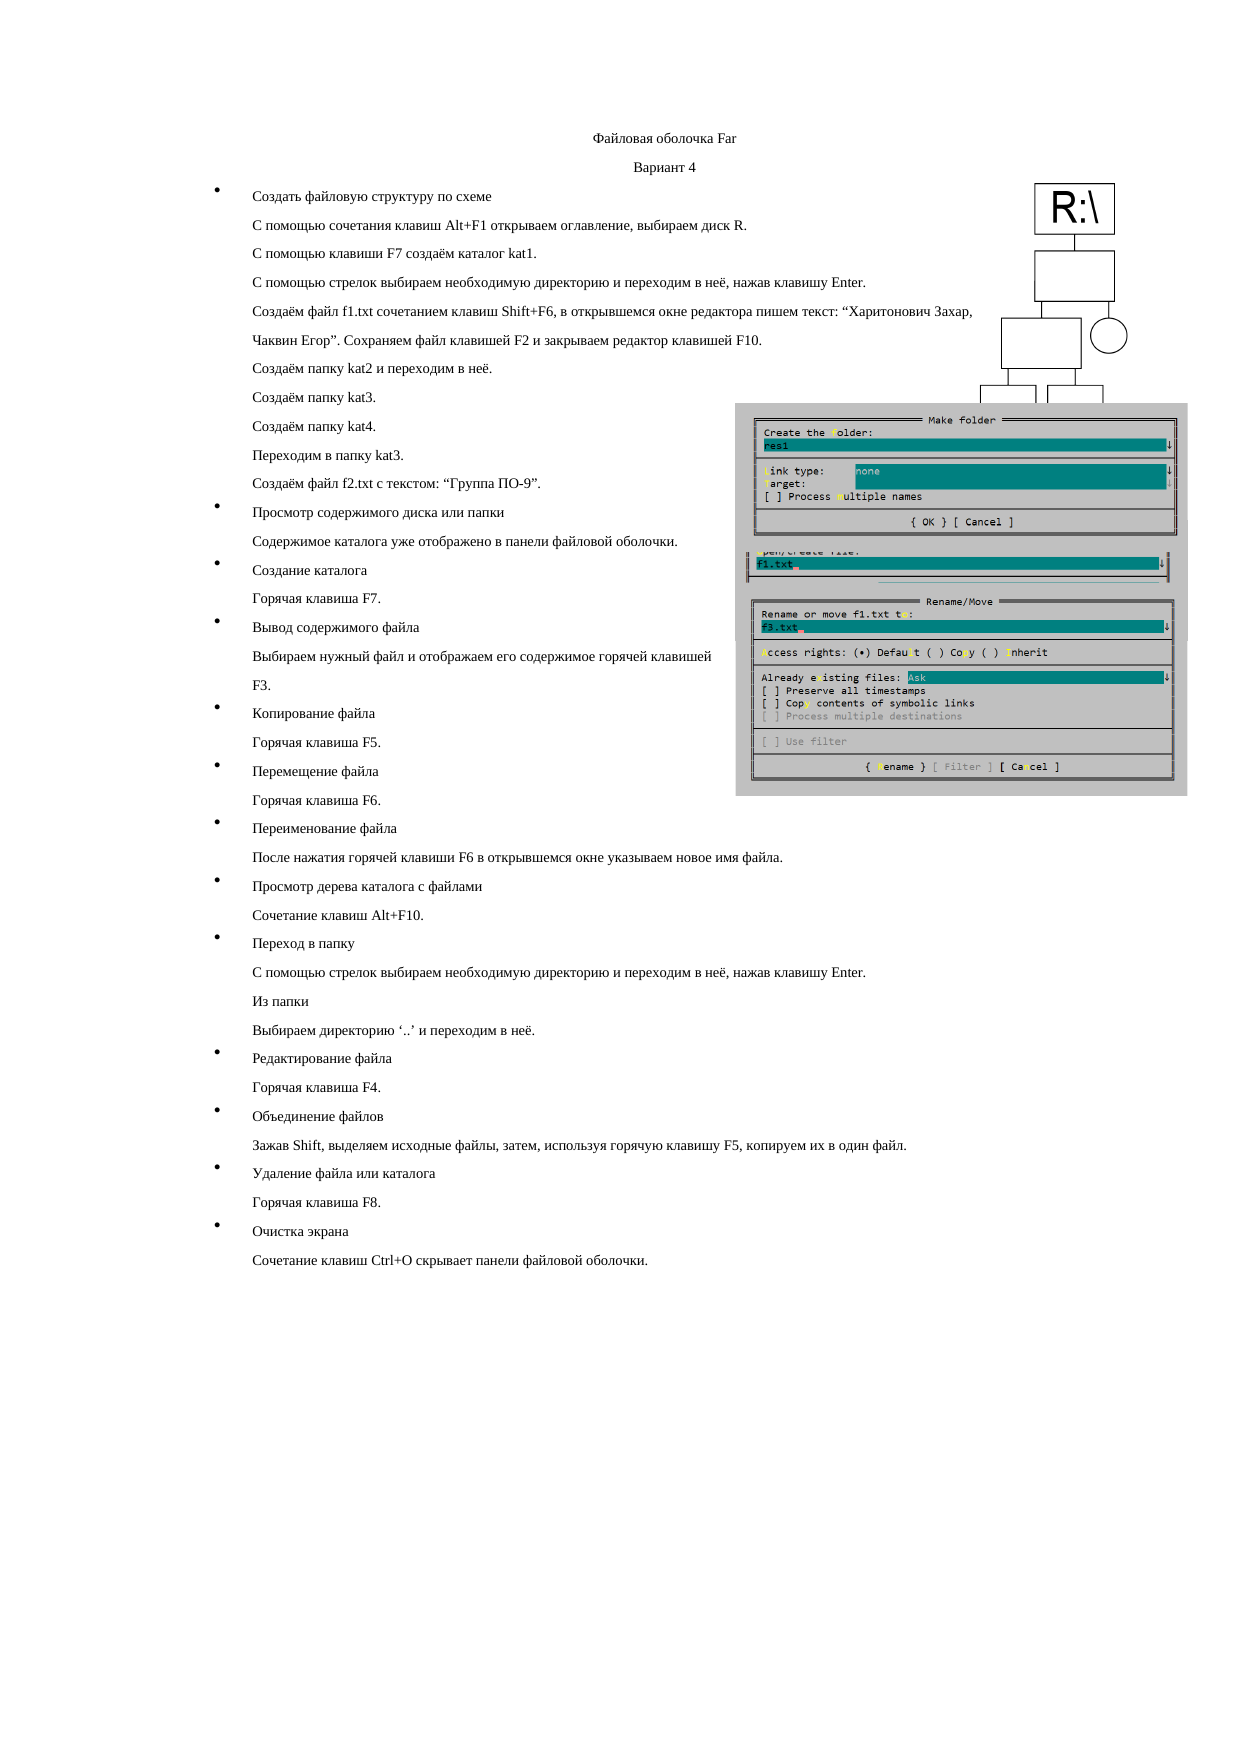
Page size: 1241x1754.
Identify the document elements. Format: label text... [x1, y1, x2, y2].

text Файловая оболочка Far [177, 118, 1152, 147]
list Горячая клавиша F7. [252, 578, 735, 607]
list Просмотр содержимого диска или папки [214, 492, 735, 521]
list Переименование файла [214, 808, 1152, 837]
list Переход в папку [214, 923, 1152, 952]
list Перемещение файла [214, 751, 735, 779]
list Вывод содержимого файла [214, 607, 735, 636]
list С помощью клавиши F7 создаём каталог kat1. [252, 233, 1152, 262]
list Создаём папку kat2 и переходим в неё. [252, 348, 1152, 377]
list Горячая клавиша F5. [252, 722, 735, 751]
list Сочетание клавиш Alt+F10. [252, 894, 1152, 923]
picture [735, 183, 1188, 796]
list Выбираем нужный файл и отображаем его содержимое горячей клавишей F3. [252, 636, 735, 693]
list Создание каталога [214, 549, 735, 578]
list Из папки [252, 981, 1152, 1009]
list С помощью сочетания клавиш Alt+F1 открываем оглавление, выбираем диск R. [252, 204, 1152, 233]
list Содержимое каталога уже отображено в панели файловой оболочки. [252, 521, 735, 549]
list Создаём файл f1.txt сочетанием клавиш Shift+F6, в открывшемся окне редактора пишем текст: “Харитонович Захар, Чаквин Егор”. Сохраняем файл клавишей F2 и закрываем редактор клавишей F10. [252, 291, 1152, 348]
list С помощью стрелок выбираем необходимую директорию и переходим в неё, нажав клавишу Enter. [252, 262, 1152, 291]
list Создать файловую структуру по схеме [214, 176, 1152, 204]
list Создаём папку kat4. [252, 406, 735, 434]
list После нажатия горячей клавиши F6 в открывшемся окне указываем новое имя файла. [252, 837, 1152, 866]
list С помощью стрелок выбираем необходимую директорию и переходим в неё, нажав клавишу Enter. [252, 952, 1152, 981]
list Объединение файлов [214, 1096, 1152, 1124]
list Горячая клавиша F8. [252, 1182, 1152, 1211]
list Создаём файл f2.txt с текстом: “Группа ПО-9”. [252, 463, 735, 492]
list Выбираем директорию ‘..’ и переходим в неё. [252, 1009, 1152, 1038]
list Переходим в папку kat3. [252, 434, 735, 463]
list Сочетание клавиш Ctrl+O скрывает панели файловой оболочки. [252, 1239, 1152, 1268]
list Зажав Shift, выделяем исходные файлы, затем, используя горячую клавишу F5, копируем их в один файл. [252, 1124, 1152, 1153]
list Копирование файла [214, 693, 735, 722]
list Удаление файла или каталога [214, 1153, 1152, 1182]
list Создаём папку kat3. [252, 377, 1152, 406]
text Вариант 4 [177, 147, 1152, 176]
list Просмотр дерева каталога с файлами [214, 866, 1152, 894]
list Горячая клавиша F4. [252, 1067, 1152, 1096]
list Горячая клавиша F6. [252, 779, 1152, 808]
list Очистка экрана [214, 1211, 1152, 1239]
list Редактирование файла [214, 1038, 1152, 1067]
